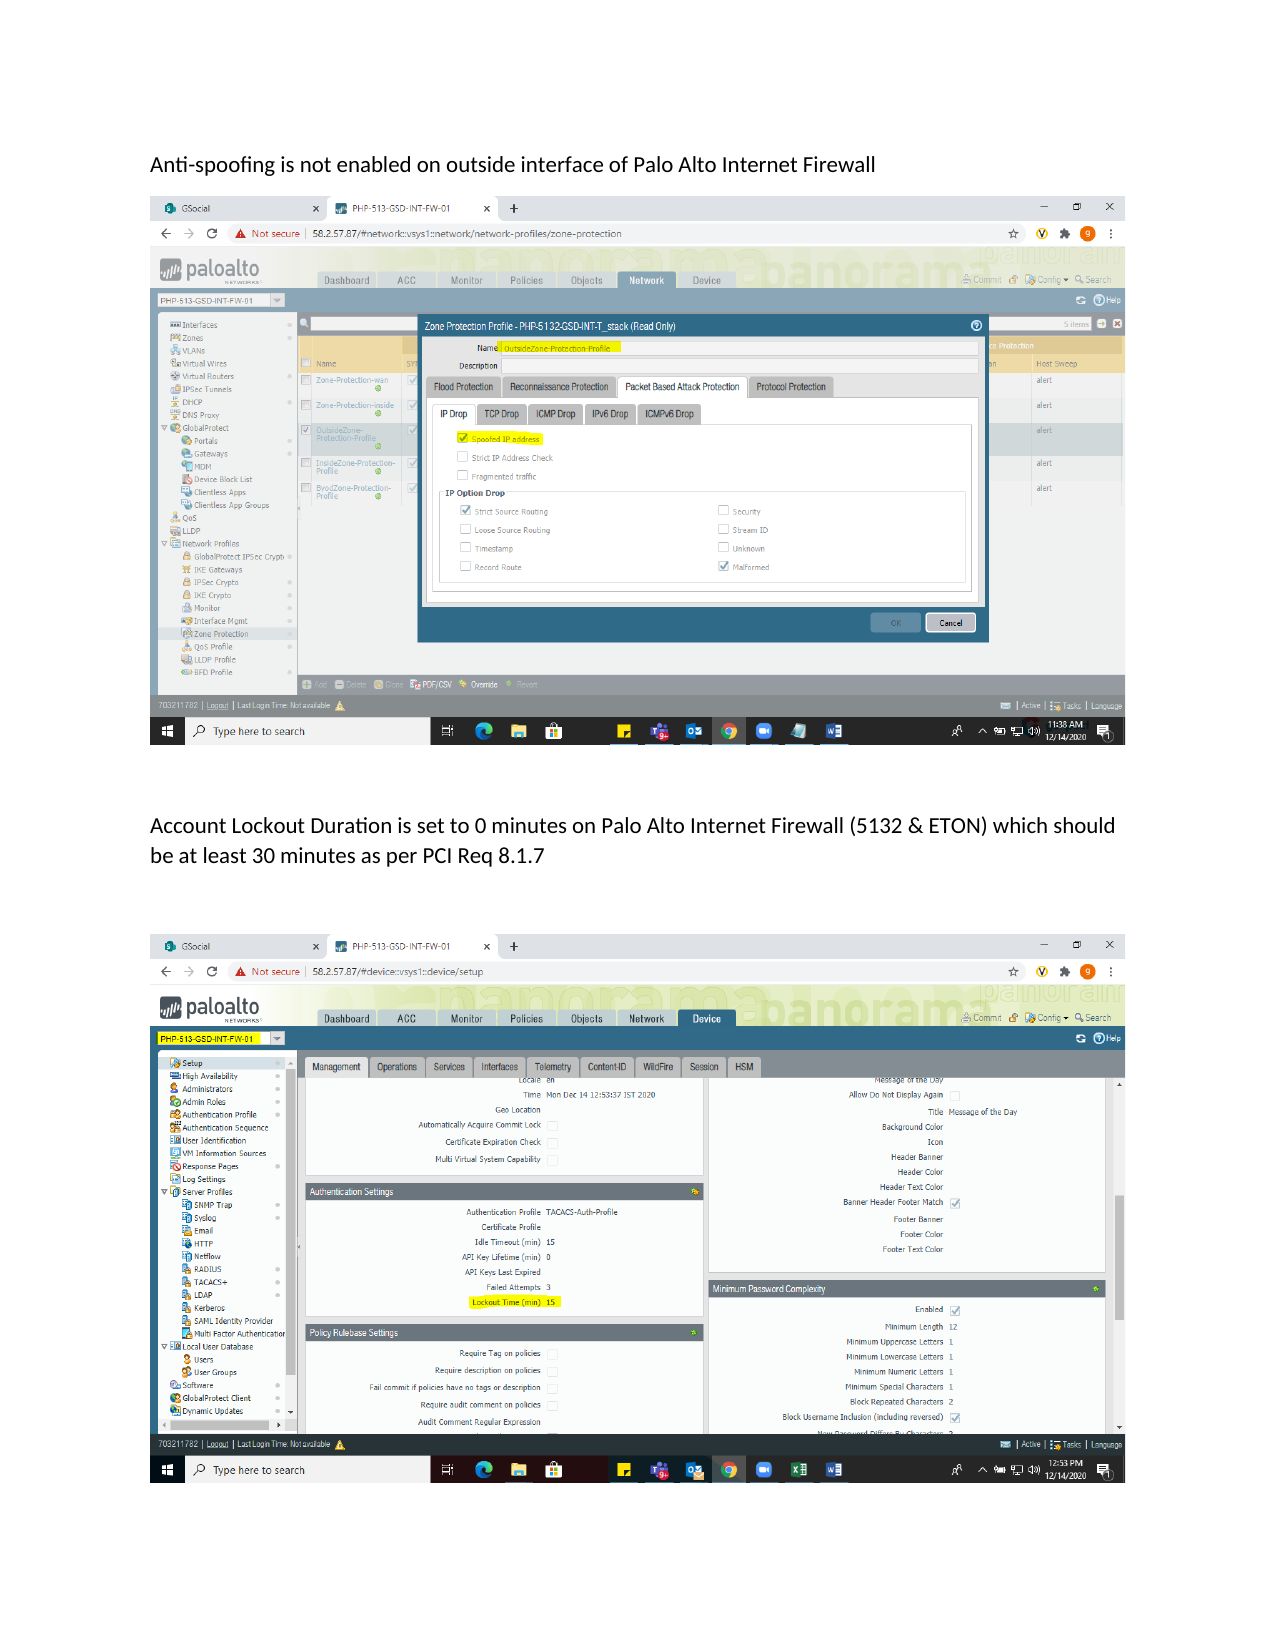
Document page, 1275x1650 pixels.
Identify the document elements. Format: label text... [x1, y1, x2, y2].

text Account Lockout Duration is set to 0 minutes on Palo Alto Internet Firewall (5132 & ETON) which should be at least 30 minutes as per PCI Req 8.1.7 [150, 811, 1125, 869]
picture [150, 934, 1125, 1483]
text Anti-spoofing is not enabled on outside interface of Palo Alto Internet Firewall [150, 150, 1125, 178]
picture [150, 196, 1125, 745]
